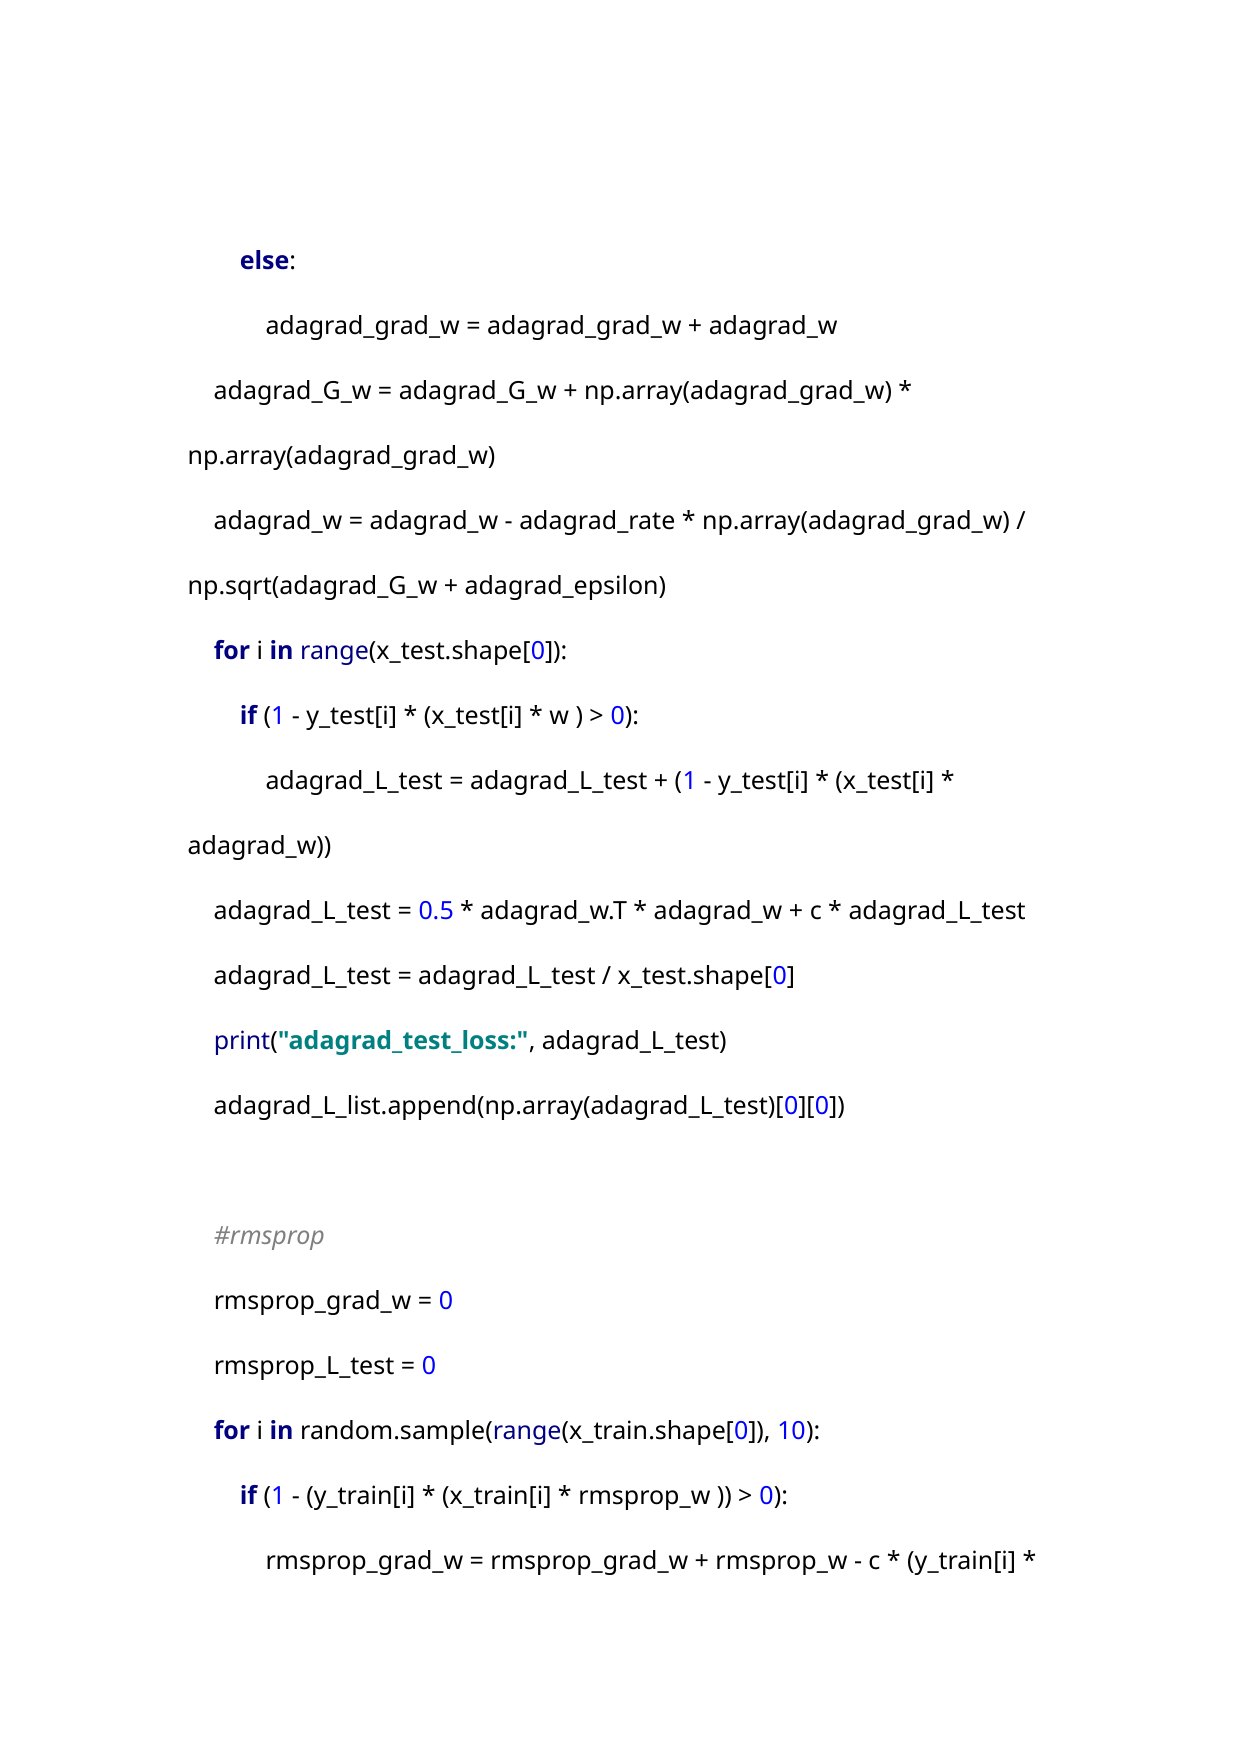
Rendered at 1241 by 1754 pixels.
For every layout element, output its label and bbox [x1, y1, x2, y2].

text [187, 162, 1053, 1592]
